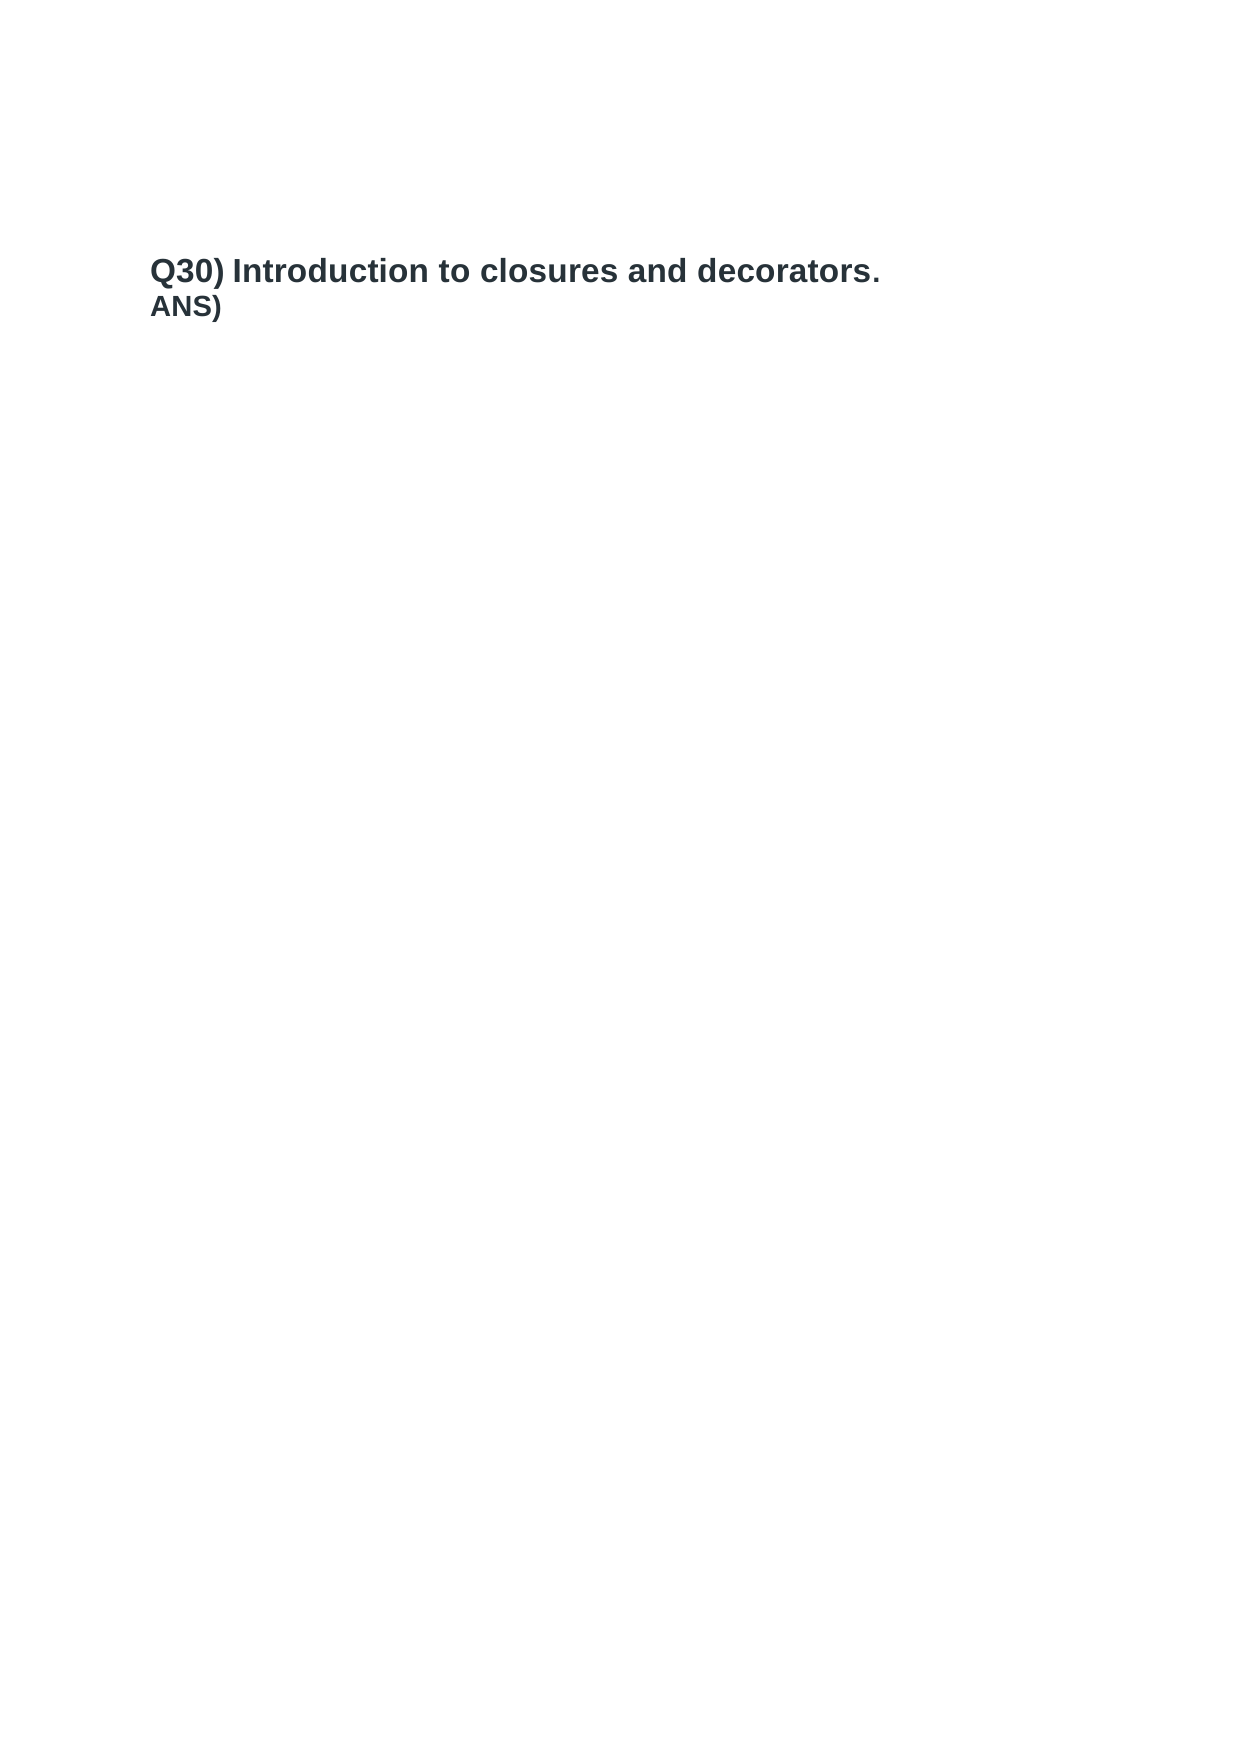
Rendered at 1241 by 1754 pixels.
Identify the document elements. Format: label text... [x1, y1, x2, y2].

text ANS) [150, 289, 1090, 323]
text Q30) Introduction to closures and decorators. [150, 251, 1090, 289]
